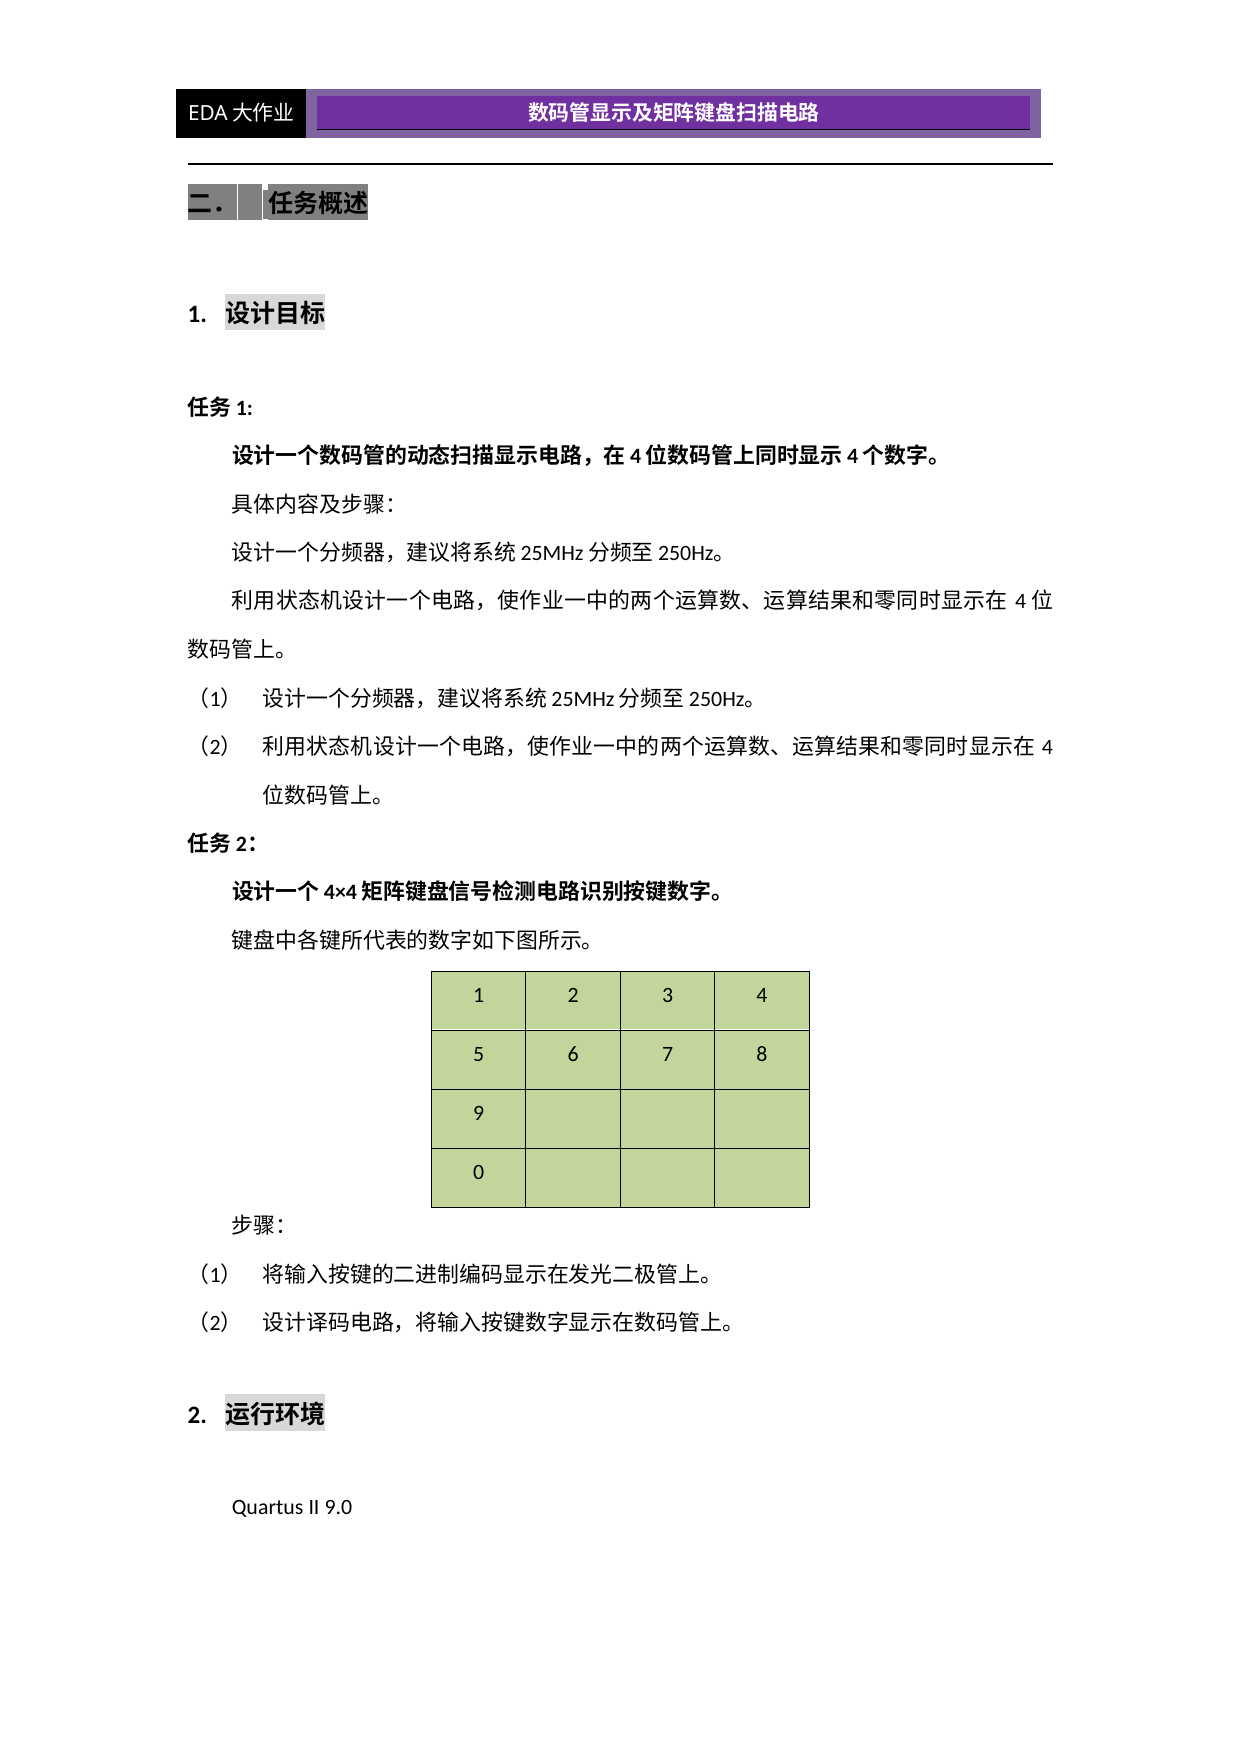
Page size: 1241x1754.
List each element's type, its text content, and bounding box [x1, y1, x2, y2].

table_cell [621, 1090, 714, 1148]
table_cell [715, 1090, 809, 1148]
table_cell 8 [715, 1031, 809, 1089]
table_header 2 [526, 972, 620, 1029]
text 任务2： [187, 826, 1053, 858]
text 设计一个4×4矩阵键盘信号检测电路识别按键数字。 [187, 874, 1053, 906]
table_header 3 [621, 972, 714, 1029]
list 将输入按键的二进制编码显示在发光二极管上。 [187, 1256, 1053, 1289]
list 设计一个分频器，建议将系统25MHz分频至250Hz。 [187, 680, 1053, 713]
text 设计一个数码管的动态扫描显示电路，在4位数码管上同时显示4个数字。 [187, 438, 1053, 471]
table_header 1 [432, 972, 525, 1029]
list 利用状态机设计一个电路，使作业一中的两个运算数、运算结果和零同时显示在4位数码管上。 [187, 728, 1053, 810]
text 步骤： [187, 1208, 1053, 1240]
text Quartus II 9.0 [187, 1490, 1053, 1523]
table_header 4 [715, 972, 809, 1029]
table_cell 5 [432, 1031, 525, 1089]
text 利用状态机设计一个电路，使作业一中的两个运算数、运算结果和零同时显示在4位数码管上。 [187, 583, 1053, 664]
subtitle 任务概述 [187, 169, 1053, 234]
text 具体内容及步骤： [187, 486, 1053, 519]
table_cell [526, 1149, 620, 1207]
subtitle 设计目标 [187, 279, 1053, 344]
subtitle 运行环境 [187, 1380, 1053, 1445]
table_cell 9 [432, 1090, 525, 1148]
text 键盘中各键所代表的数字如下图所示。 [187, 922, 1053, 955]
table_cell 6 [526, 1031, 620, 1089]
table_cell [526, 1090, 620, 1148]
table_cell 0 [432, 1149, 525, 1207]
text 设计一个分频器，建议将系统25MHz分频至250Hz。 [187, 535, 1053, 567]
table_cell 7 [621, 1031, 714, 1089]
table_cell [715, 1149, 809, 1207]
table_cell [621, 1149, 714, 1207]
list 设计译码电路，将输入按键数字显示在数码管上。 [187, 1304, 1053, 1337]
text 任务1: [187, 390, 1053, 422]
